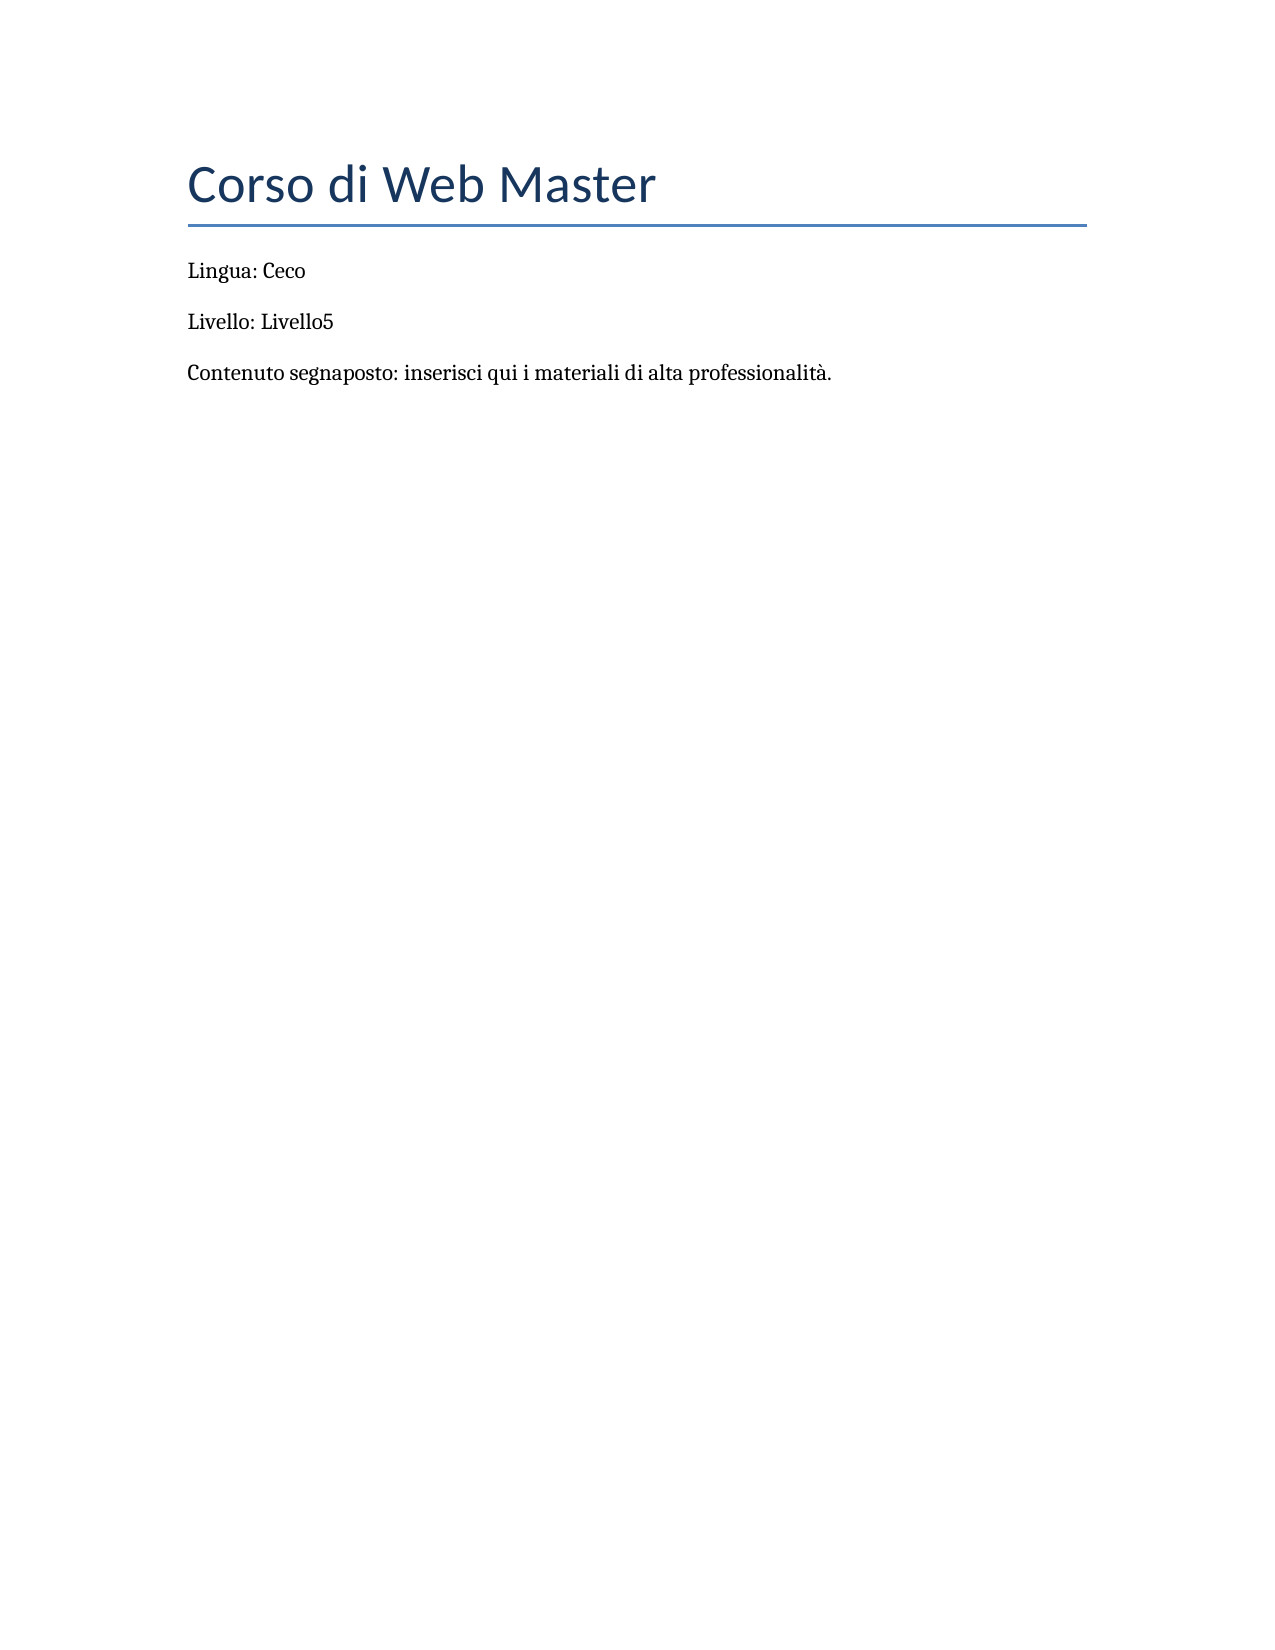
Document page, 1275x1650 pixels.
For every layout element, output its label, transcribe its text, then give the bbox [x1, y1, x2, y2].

text Livello: Livello5 [187, 309, 1087, 335]
text Lingua: Ceco [187, 258, 1087, 284]
title Corso di Web Master [187, 150, 1087, 227]
text Contenuto segnaposto: inserisci qui i materiali di alta professionalità. [187, 360, 1087, 386]
